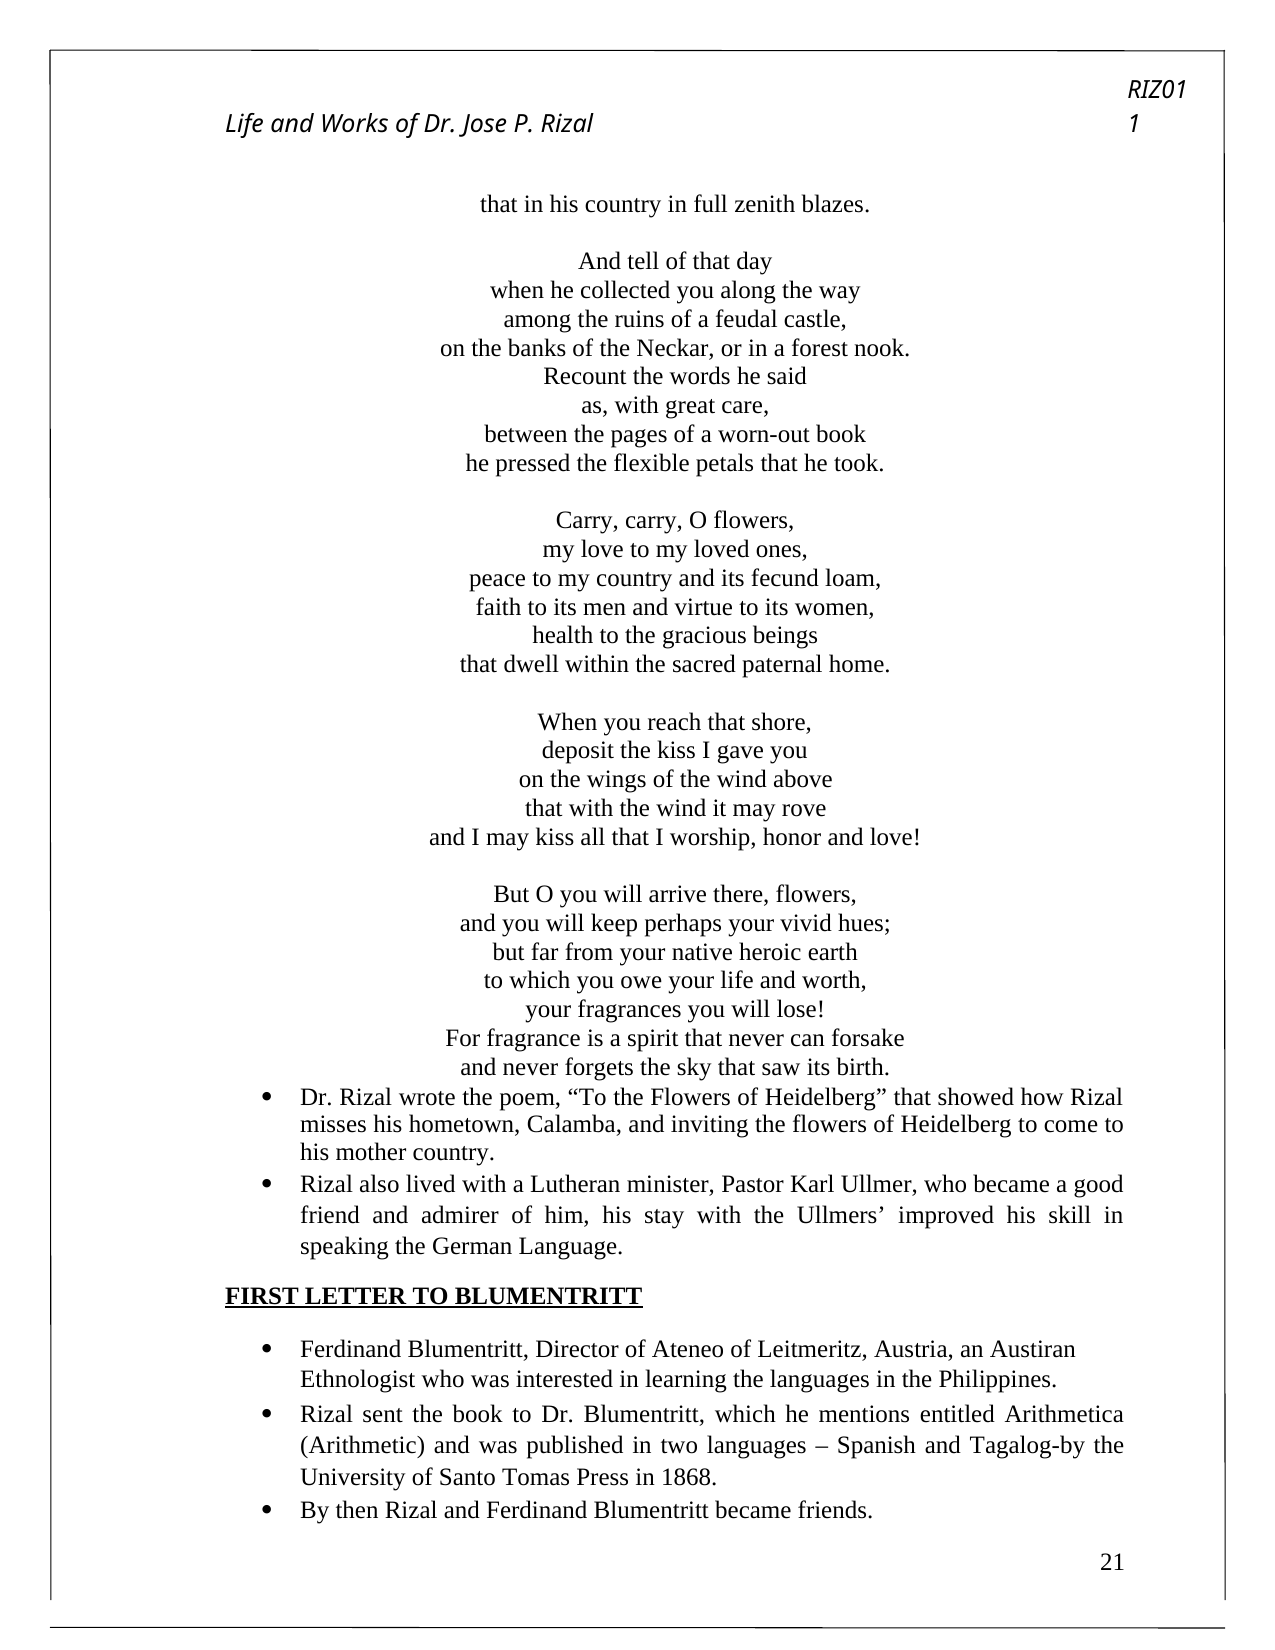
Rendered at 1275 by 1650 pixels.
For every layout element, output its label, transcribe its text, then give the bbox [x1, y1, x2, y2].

list Rizal also lived with a Lutheran minister, Pastor Karl Ullmer, who became a good friend and admirer of him, his stay with the Ullmers’ improved his skill in speaking the German Language. [262, 1169, 1125, 1260]
text For fragrance is a spirit that never can forsake [150, 1023, 1200, 1052]
text and never forgets the sky that saw its birth. [150, 1052, 1200, 1080]
text When you reach that shore, [537, 707, 1200, 735]
text FIRST LETTER TO BLUMENTRITT [225, 1281, 1200, 1310]
text on the banks of the Neckar, or in a forest nook. [150, 333, 1200, 361]
text to which you owe your life and worth, [150, 965, 1200, 994]
text on the wings of the wind above [519, 764, 1200, 793]
text as, with great care, [150, 390, 1200, 419]
text my love to my loved ones, [150, 534, 1200, 563]
list Rizal sent the book to Dr. Blumentritt, which he mentions entitled Arithmetica (Arithmetic) and was published in two languages – Spanish and Tagalog-by the University of Santo Tomas Press in 1868. [262, 1399, 1125, 1491]
text that in his country in full zenith blazes. [150, 189, 1200, 218]
text deposit the kiss I gave you [542, 735, 1200, 764]
text when he collected you along the way [150, 275, 1200, 304]
list Dr. Rizal wrote the poem, “To the Flowers of Heidelberg” that showed how Rizal misses his hometown, Calamba, and inviting the flowers of Heidelberg to come to his mother country. [262, 1083, 1125, 1166]
table_header Life and Works of Dr. Jose P. Rizal [225, 72, 835, 140]
text health to the gracious beings [150, 620, 1200, 649]
list By then Rizal and Ferdinand Blumentritt became friends. [262, 1495, 1200, 1523]
text that dwell within the sacred paternal home. [150, 649, 1200, 678]
text but far from your native heroic earth [150, 937, 1200, 965]
list Ferdinand Blumentritt, Director of Ateneo of Leitmeritz, Austria, an Austiran Ethnologist who was interested in learning the languages in the Philippines. [262, 1334, 1125, 1392]
text And tell of that day [150, 246, 1200, 275]
text that with the wind it may rove [525, 793, 1200, 822]
text between the pages of a worn-out book [150, 419, 1200, 448]
text 21 [1100, 1547, 1200, 1576]
text peace to my country and its fecund loam, [150, 563, 1200, 592]
text he pressed the flexible petals that he took. [150, 448, 1200, 476]
text and you will keep perhaps your vivid hues; [150, 908, 1200, 937]
text your fragrances you will lose! [150, 994, 1200, 1023]
text Recount the words he said [150, 361, 1200, 390]
text and I may kiss all that I worship, honor and love! [150, 822, 1200, 850]
text Carry, carry, O flowers, [150, 505, 1200, 534]
text among the ruins of a feudal castle, [150, 304, 1200, 333]
text faith to its men and virtue to its women, [150, 592, 1200, 620]
table_header RIZ011 [835, 72, 1200, 140]
text But O you will arrive there, flowers, [150, 879, 1200, 908]
